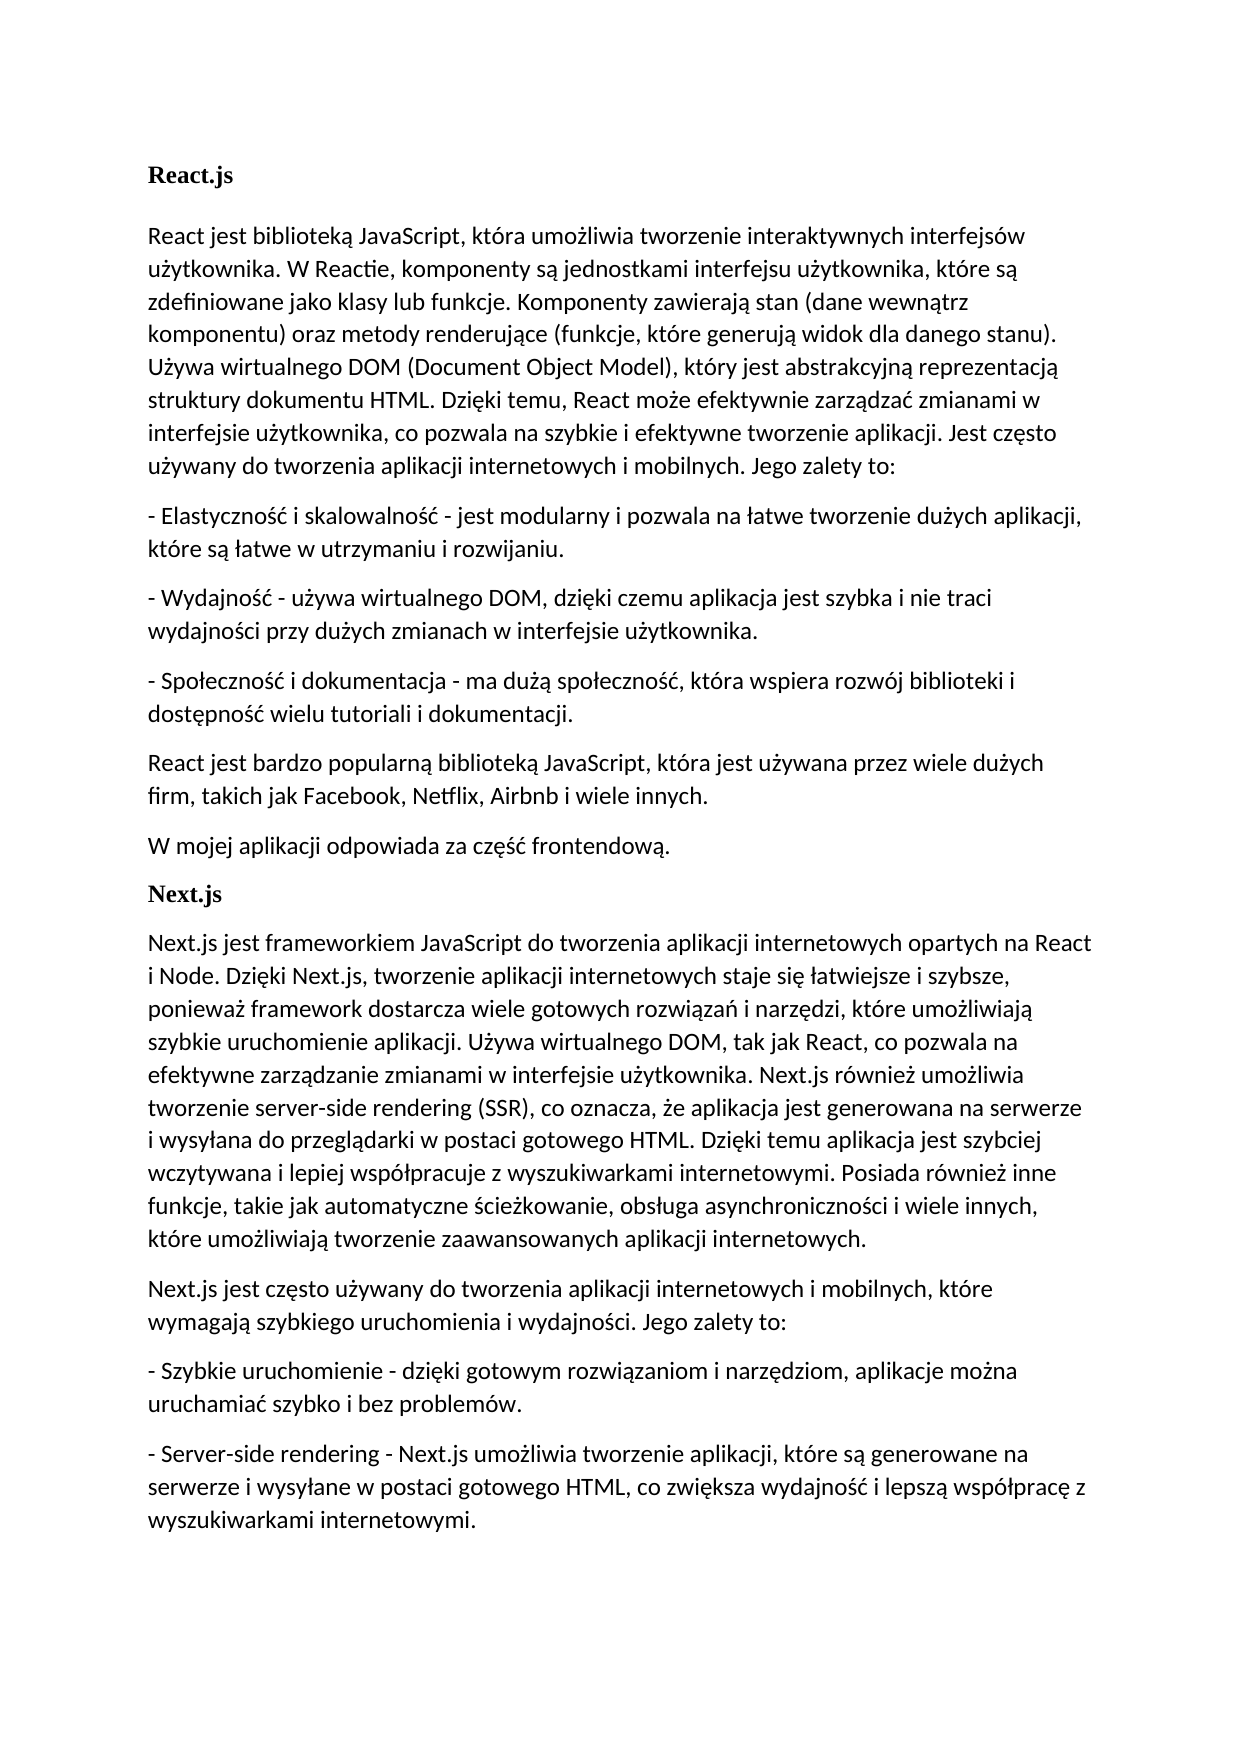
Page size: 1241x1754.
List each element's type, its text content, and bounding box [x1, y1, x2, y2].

text - Elastyczność i skalowalność - jest modularny i pozwala na łatwe tworzenie dużych aplikacji, które są łatwe w utrzymaniu i rozwijaniu. [148, 500, 1093, 563]
text W mojej aplikacji odpowiada za część frontendową. [148, 830, 1093, 860]
text - Server-side rendering - Next.js umożliwia tworzenie aplikacji, które są generowane na serwerze i wysyłane w postaci gotowego HTML, co zwiększa wydajność i lepszą współpracę z wyszukiwarkami internetowymi. [148, 1438, 1093, 1534]
text React jest biblioteką JavaScript, która umożliwia tworzenie interaktywnych interfejsów użytkownika. W Reactie, komponenty są jednostkami interfejsu użytkownika, które są zdefiniowane jako klasy lub funkcje. Komponenty zawierają stan (dane wewnątrz komponentu) oraz metody renderujące (funkcje, które generują widok dla danego stanu). Używa wirtualnego DOM (Document Object Model), który jest abstrakcyjną reprezentacją struktury dokumentu HTML. Dzięki temu, React może efektywnie zarządzać zmianami w interfejsie użytkownika, co pozwala na szybkie i efektywne tworzenie aplikacji. Jest często używany do tworzenia aplikacji internetowych i mobilnych. Jego zalety to: [148, 220, 1093, 481]
text - Wydajność - używa wirtualnego DOM, dzięki czemu aplikacja jest szybka i nie traci wydajności przy dużych zmianach w interfejsie użytkownika. [148, 582, 1093, 646]
text React.js [148, 160, 1093, 189]
text Next.js jest frameworkiem JavaScript do tworzenia aplikacji internetowych opartych na React i Node. Dzięki Next.js, tworzenie aplikacji internetowych staje się łatwiejsze i szybsze, ponieważ framework dostarcza wiele gotowych rozwiązań i narzędzi, które umożliwiają szybkie uruchomienie aplikacji. Używa wirtualnego DOM, tak jak React, co pozwala na efektywne zarządzanie zmianami w interfejsie użytkownika. Next.js również umożliwia tworzenie server-side rendering (SSR), co oznacza, że aplikacja jest generowana na serwerze i wysyłana do przeglądarki w postaci gotowego HTML. Dzięki temu aplikacja jest szybciej wczytywana i lepiej współpracuje z wyszukiwarkami internetowymi. Posiada również inne funkcje, takie jak automatyczne ścieżkowanie, obsługa asynchroniczności i wiele innych, które umożliwiają tworzenie zaawansowanych aplikacji internetowych. [148, 927, 1093, 1254]
text Next.js jest często używany do tworzenia aplikacji internetowych i mobilnych, które wymagają szybkiego uruchomienia i wydajności. Jego zalety to: [148, 1273, 1093, 1336]
text - Społeczność i dokumentacja - ma dużą społeczność, która wspiera rozwój biblioteki i dostępność wielu tutoriali i dokumentacji. [148, 665, 1093, 728]
text React jest bardzo popularną biblioteką JavaScript, która jest używana przez wiele dużych firm, takich jak Facebook, Netflix, Airbnb i wiele innych. [148, 747, 1093, 811]
text Next.js [148, 879, 1093, 908]
text - Szybkie uruchomienie - dzięki gotowym rozwiązaniom i narzędziom, aplikacje można uruchamiać szybko i bez problemów. [148, 1356, 1093, 1419]
